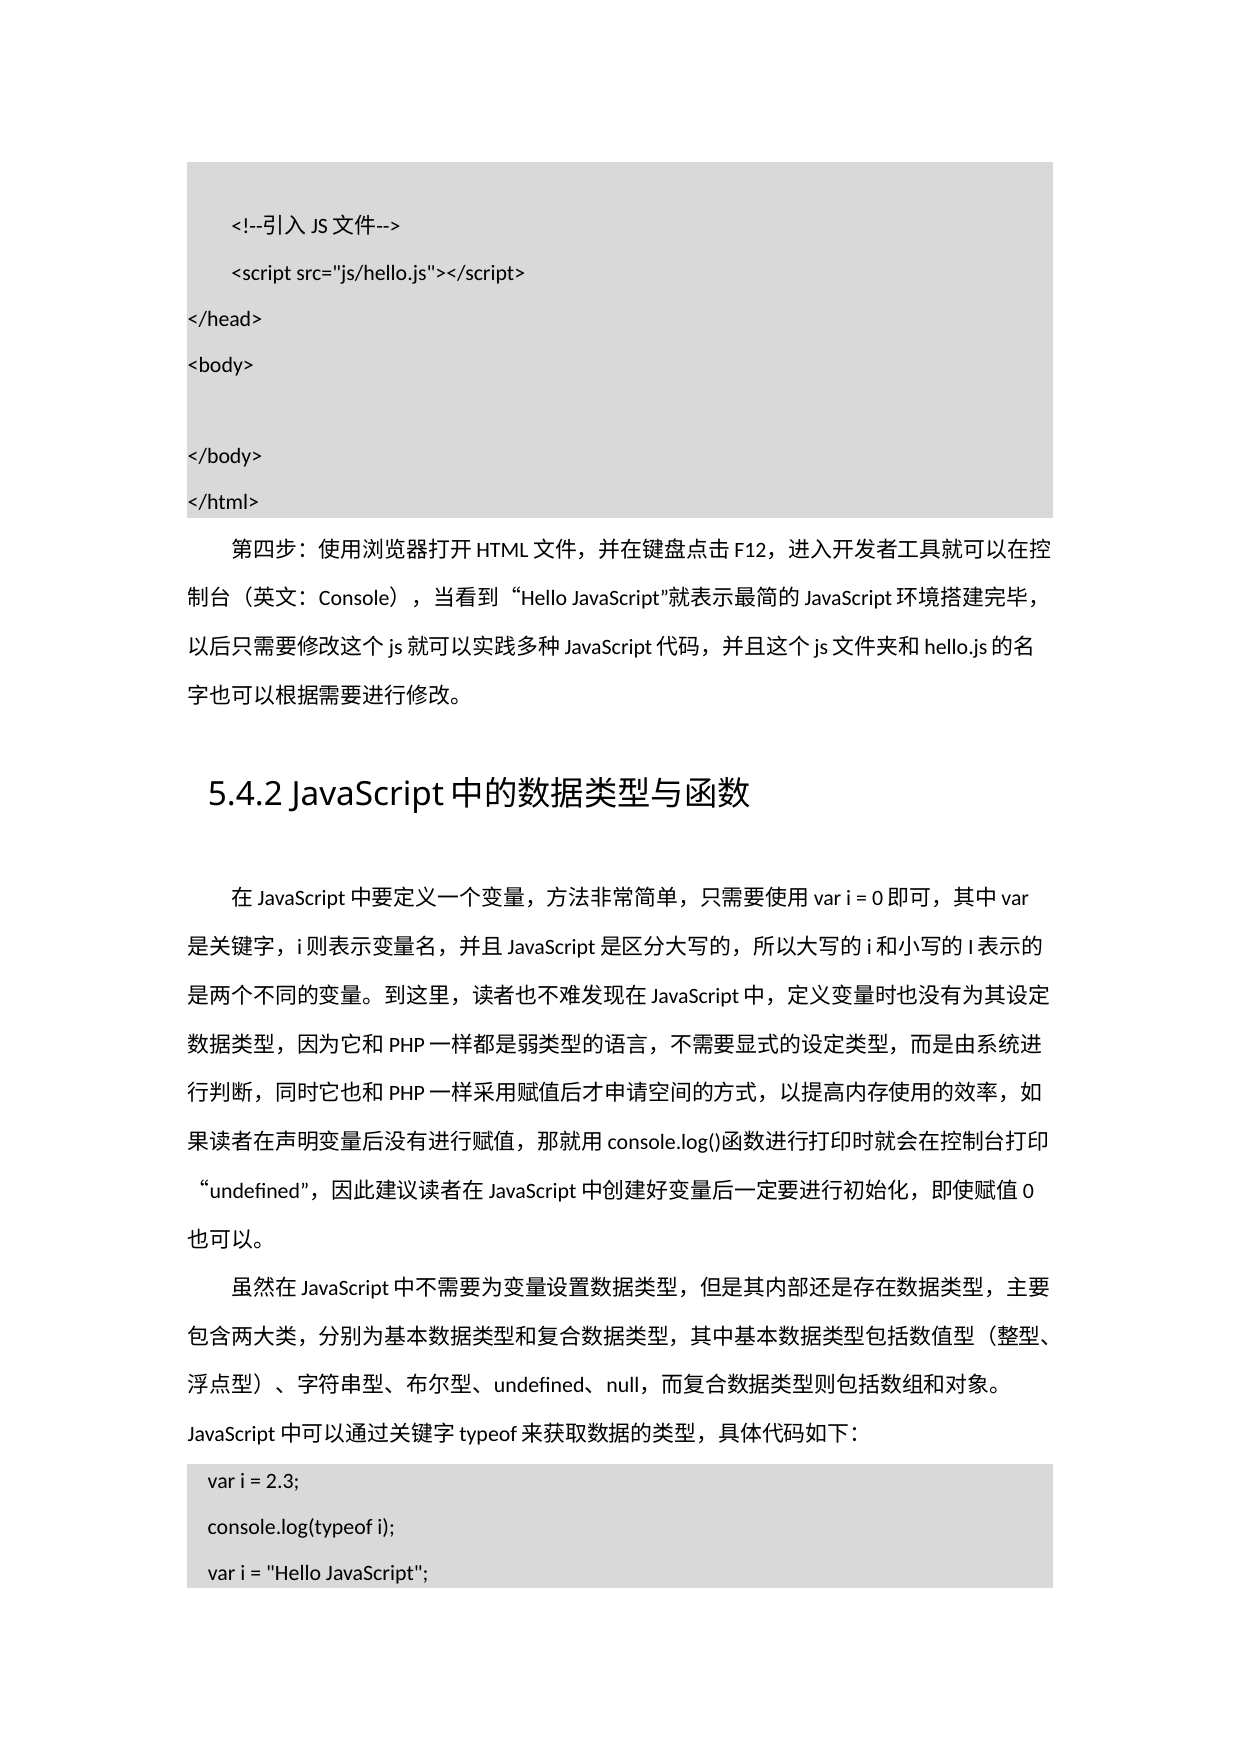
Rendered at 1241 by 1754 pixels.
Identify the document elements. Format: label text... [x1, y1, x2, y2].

text 在JavaScript中要定义一个变量，方法非常简单，只需要使用var i = 0即可，其中var是关键字，i则表示变量名，并且JavaScript是区分大写的，所以大写的i和小写的I表示的是两个不同的变量。到这里，读者也不难发现在JavaScript中，定义变量时也没有为其设定数据类型，因为它和PHP一样都是弱类型的语言，不需要显式的设定类型，而是由系统进行判断，同时它也和PHP一样采用赋值后才申请空间的方式，以提高内存使用的效率，如果读者在声明变量后没有进行赋值，那就用console.log()函数进行打印时就会在控制台打印“undefined”，因此建议读者在JavaScript中创建好变量后一定要进行初始化，即使赋值0也可以。 [187, 880, 1053, 1254]
text 虽然在JavaScript中不需要为变量设置数据类型，但是其内部还是存在数据类型，主要包含两大类，分别为基本数据类型和复合数据类型，其中基本数据类型包括数值型（整型、浮点型）、字符串型、布尔型、undefined、null，而复合数据类型则包括数组和对象。JavaScript中可以通过关键字typeof来获取数据的类型，具体代码如下： [187, 1269, 1053, 1448]
text <body> [187, 348, 1053, 380]
text var i = "Hello JavaScript"; [187, 1556, 1053, 1588]
text <script src="js/hello.js"></script> [187, 256, 1053, 289]
text 5.4.2 JavaScript中的数据类型与函数 [187, 758, 1053, 823]
text </body> [187, 439, 1053, 472]
text </html> [187, 485, 1053, 518]
text var i = 2.3; [187, 1464, 1053, 1497]
text <!--引入JS文件--> [187, 208, 1053, 240]
text 第四步：使用浏览器打开HTML文件，并在键盘点击F12，进入开发者工具就可以在控制台（英文：Console），当看到“Hello JavaScript”就表示最简的JavaScript环境搭建完毕，以后只需要修改这个js就可以实践多种JavaScript代码，并且这个js文件夹和hello.js的名字也可以根据需要进行修改。 [187, 531, 1053, 710]
text </head> [187, 302, 1053, 334]
text console.log(typeof i); [187, 1510, 1053, 1542]
